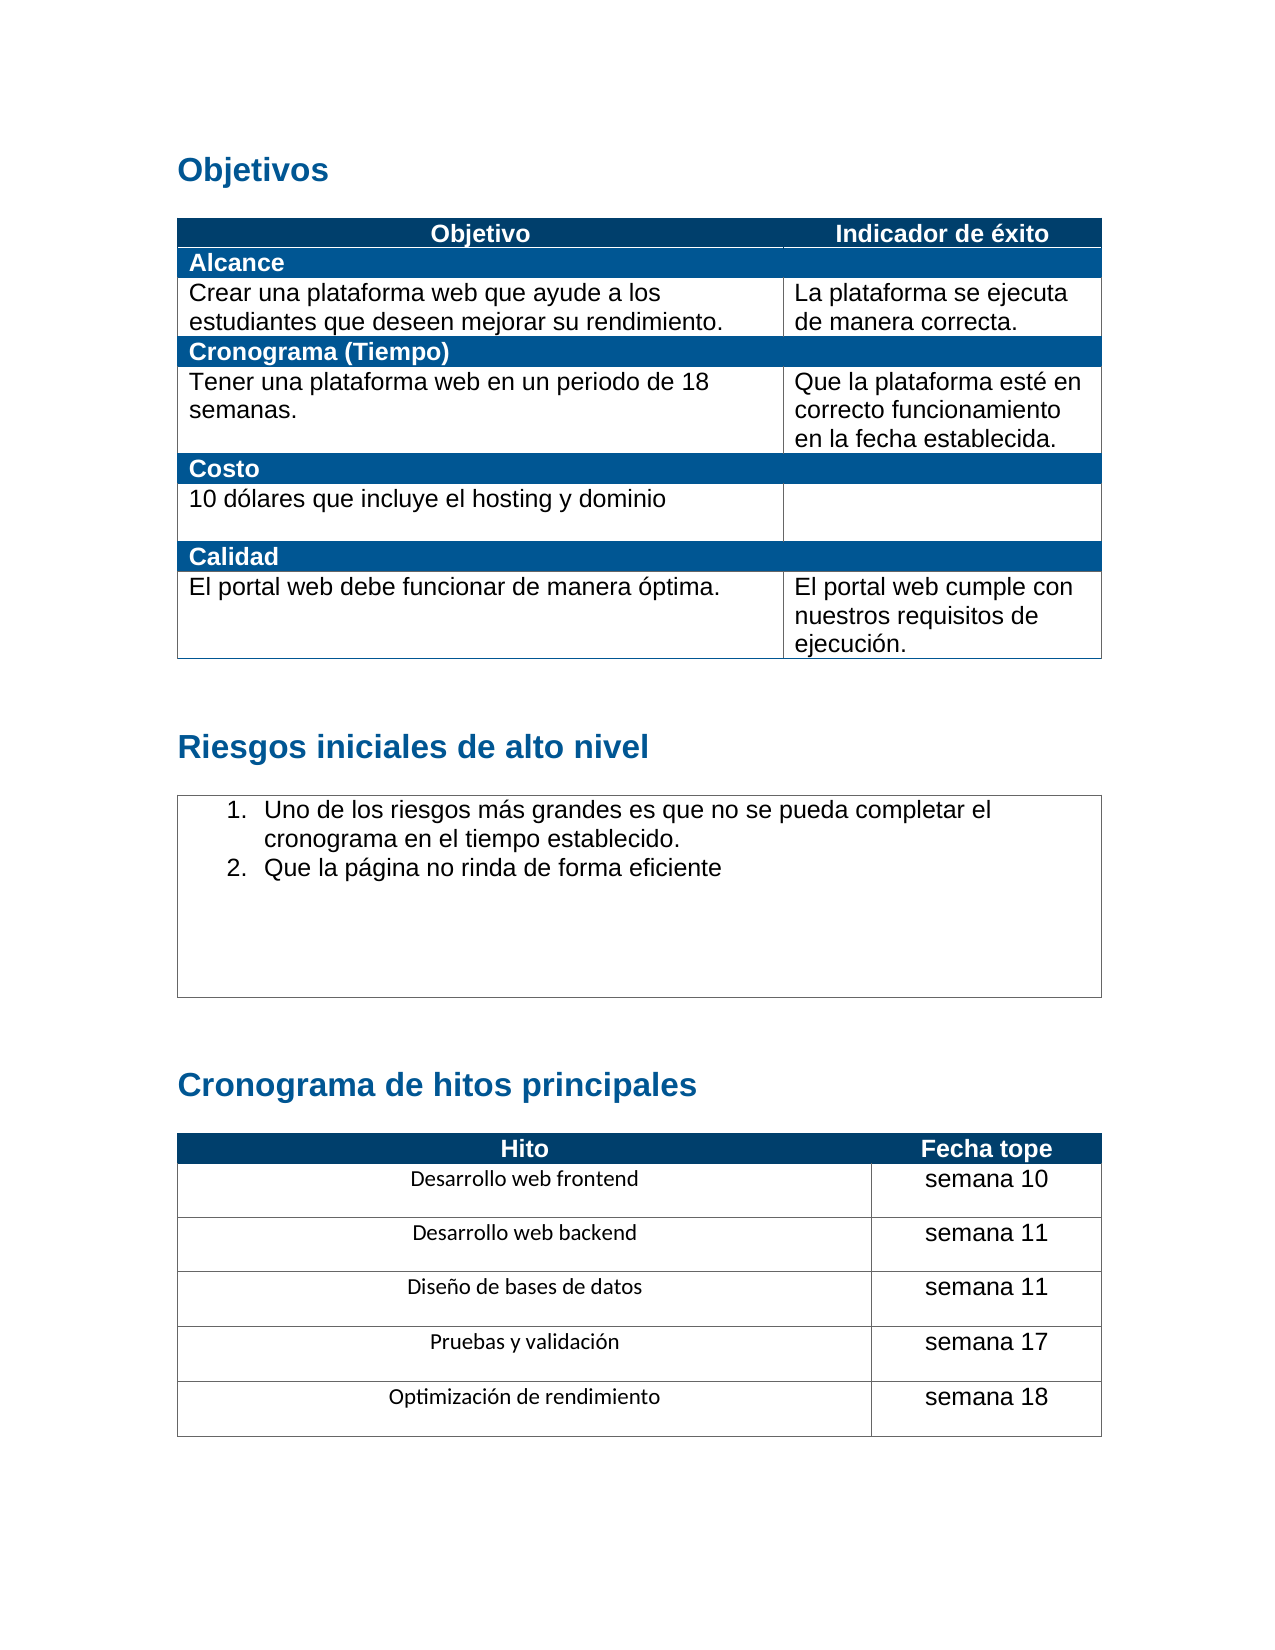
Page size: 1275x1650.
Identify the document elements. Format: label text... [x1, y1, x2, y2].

table_cell semana 10 [872, 1164, 1101, 1217]
table_cell Tener una plataforma web en un periodo de 18 semanas. [178, 367, 783, 453]
table_cell Costo [178, 454, 1101, 483]
table_cell El portal web debe funcionar de manera óptima. [178, 572, 783, 658]
table_cell semana 18 [872, 1382, 1101, 1436]
text Riesgos iniciales de alto nivel [177, 688, 1098, 765]
table_cell Cronograma (Tiempo) [178, 337, 1101, 366]
table_cell 10 dólares que incluye el hosting y dominio [178, 484, 783, 541]
table_cell Desarrollo web frontend [178, 1164, 871, 1217]
table_cell semana 11 [872, 1218, 1101, 1271]
text Cronograma de hitos principales [177, 1027, 1098, 1104]
table_cell Diseño de bases de datos [178, 1272, 871, 1326]
table_header Fecha tope [872, 1134, 1101, 1163]
table_header Indicador de éxito [784, 219, 1101, 247]
table_cell semana 11 [872, 1272, 1101, 1326]
table_cell Desarrollo web backend [178, 1218, 871, 1271]
table_cell Que la plataforma esté en correcto funcionamiento en la fecha establecida. [784, 367, 1101, 453]
table_cell [784, 484, 1101, 541]
table_header Uno de los riesgos más grandes es que no se pueda completar el cronograma en el tiempo establecido. Que la página no rinda de forma eficiente [178, 796, 1101, 997]
table_cell semana 17 [872, 1327, 1101, 1381]
table_cell Optimización de rendimiento [178, 1382, 871, 1436]
table_header Hito [178, 1134, 871, 1163]
table_cell La plataforma se ejecuta de manera correcta. [784, 278, 1101, 336]
table_cell El portal web cumple con nuestros requisitos de ejecución. [784, 572, 1101, 658]
text Objetivos [177, 150, 1098, 188]
table_cell Calidad [178, 542, 1101, 571]
table_cell Pruebas y validación [178, 1327, 871, 1381]
table_cell Alcance [178, 249, 1101, 277]
table_cell Crear una plataforma web que ayude a los estudiantes que deseen mejorar su rendimiento. [178, 278, 783, 336]
table_header Objetivo [178, 219, 783, 247]
